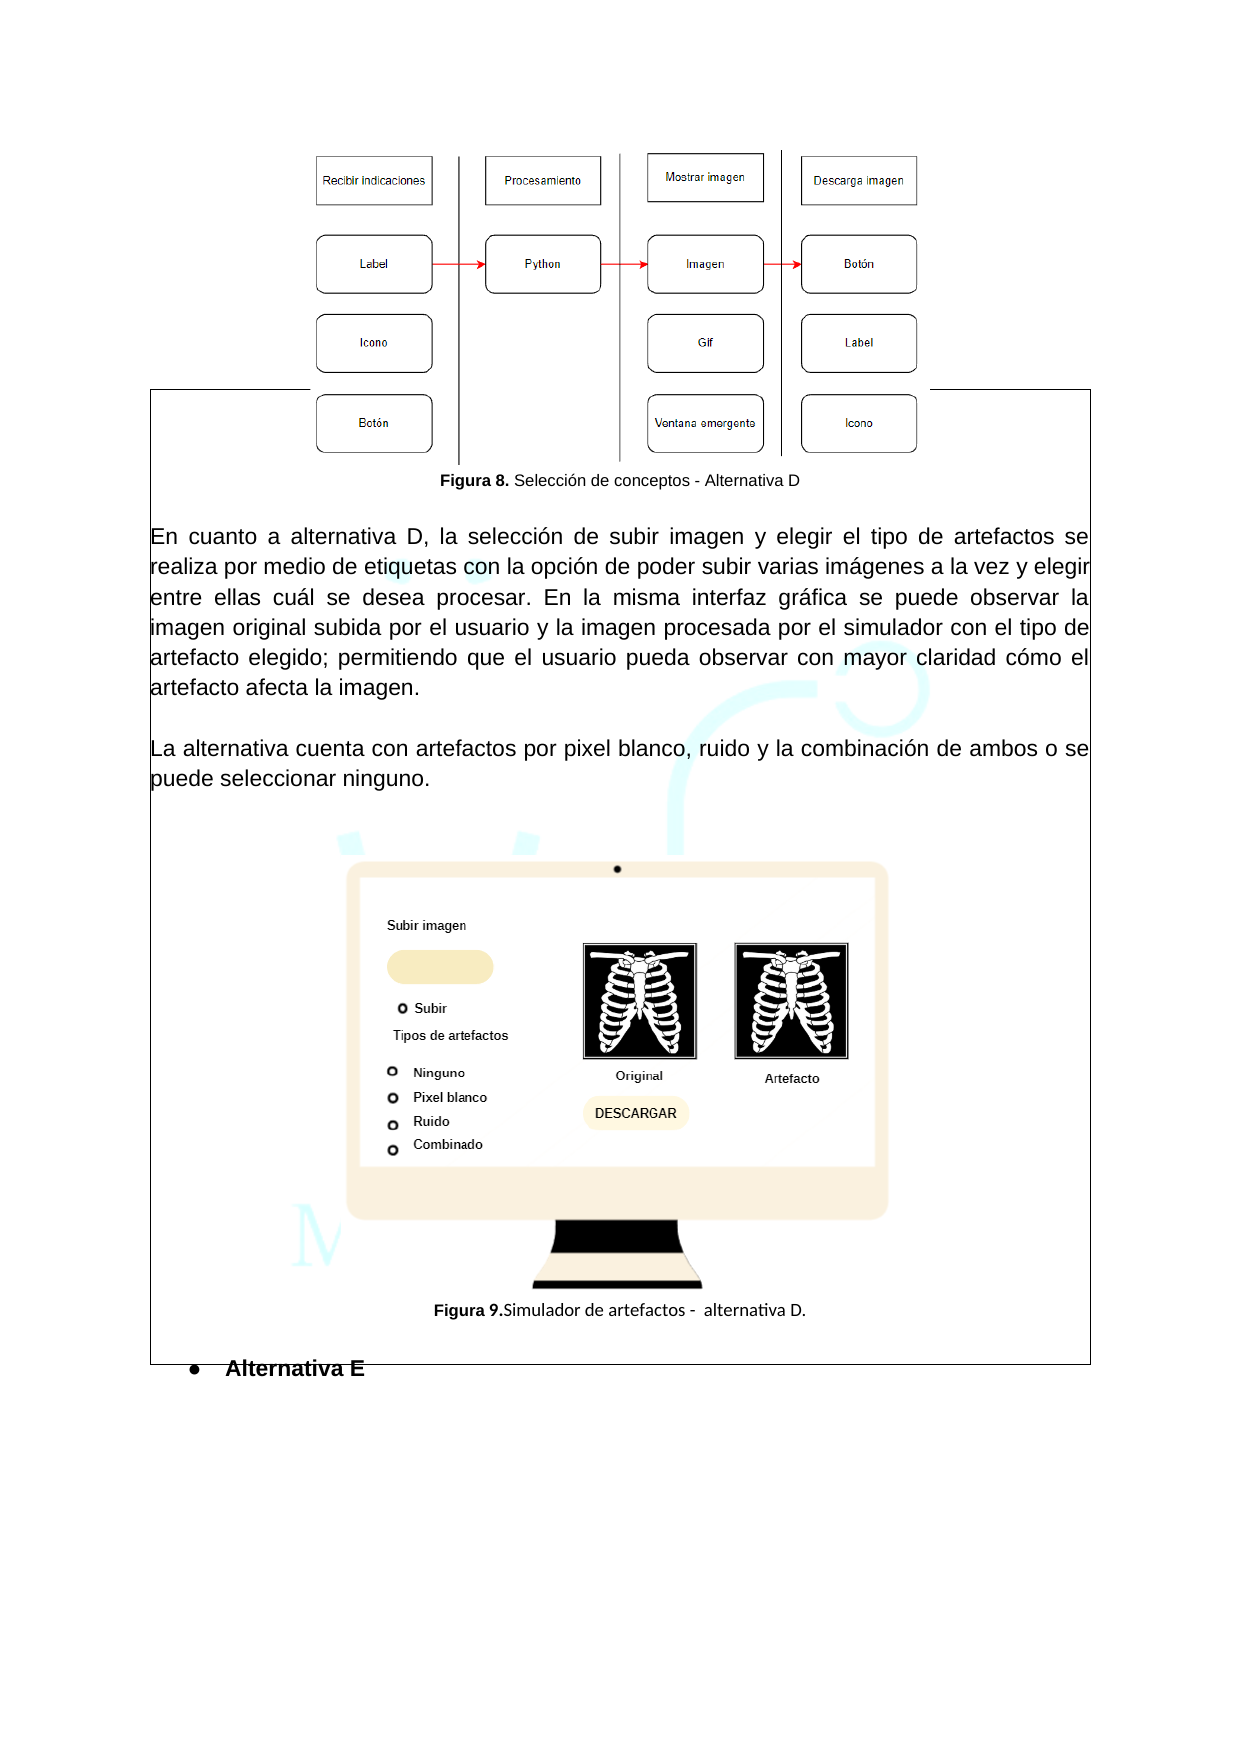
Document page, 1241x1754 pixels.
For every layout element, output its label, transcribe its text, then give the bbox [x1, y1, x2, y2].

list Alternativa E [187, 1355, 1090, 1381]
picture [310, 150, 930, 467]
text En cuanto a alternativa D, la selección de subir imagen y elegir el tipo de artefactos se realiza por medio de etiquetas con la opción de poder subir varias imágenes a la vez y elegir entre ellas cuál se desea procesar. En la misma interfaz gráfica se puede observar la imagen original subida por el usuario y la imagen procesada por el simulador con el tipo de artefacto elegido; permitiendo que el usuario pueda observar con mayor claridad cómo el artefacto afecta la imagen. [150, 523, 1090, 700]
text Figura 9.Simulador de artefactos - alternativa D. [150, 1298, 1090, 1321]
picture [340, 855, 900, 1295]
text Figura 8. Selección de conceptos - Alternativa D [150, 471, 1090, 490]
text La alternativa cuenta con artefactos por pixel blanco, ruido y la combinación de ambos o se puede seleccionar ninguno. [150, 734, 1090, 791]
